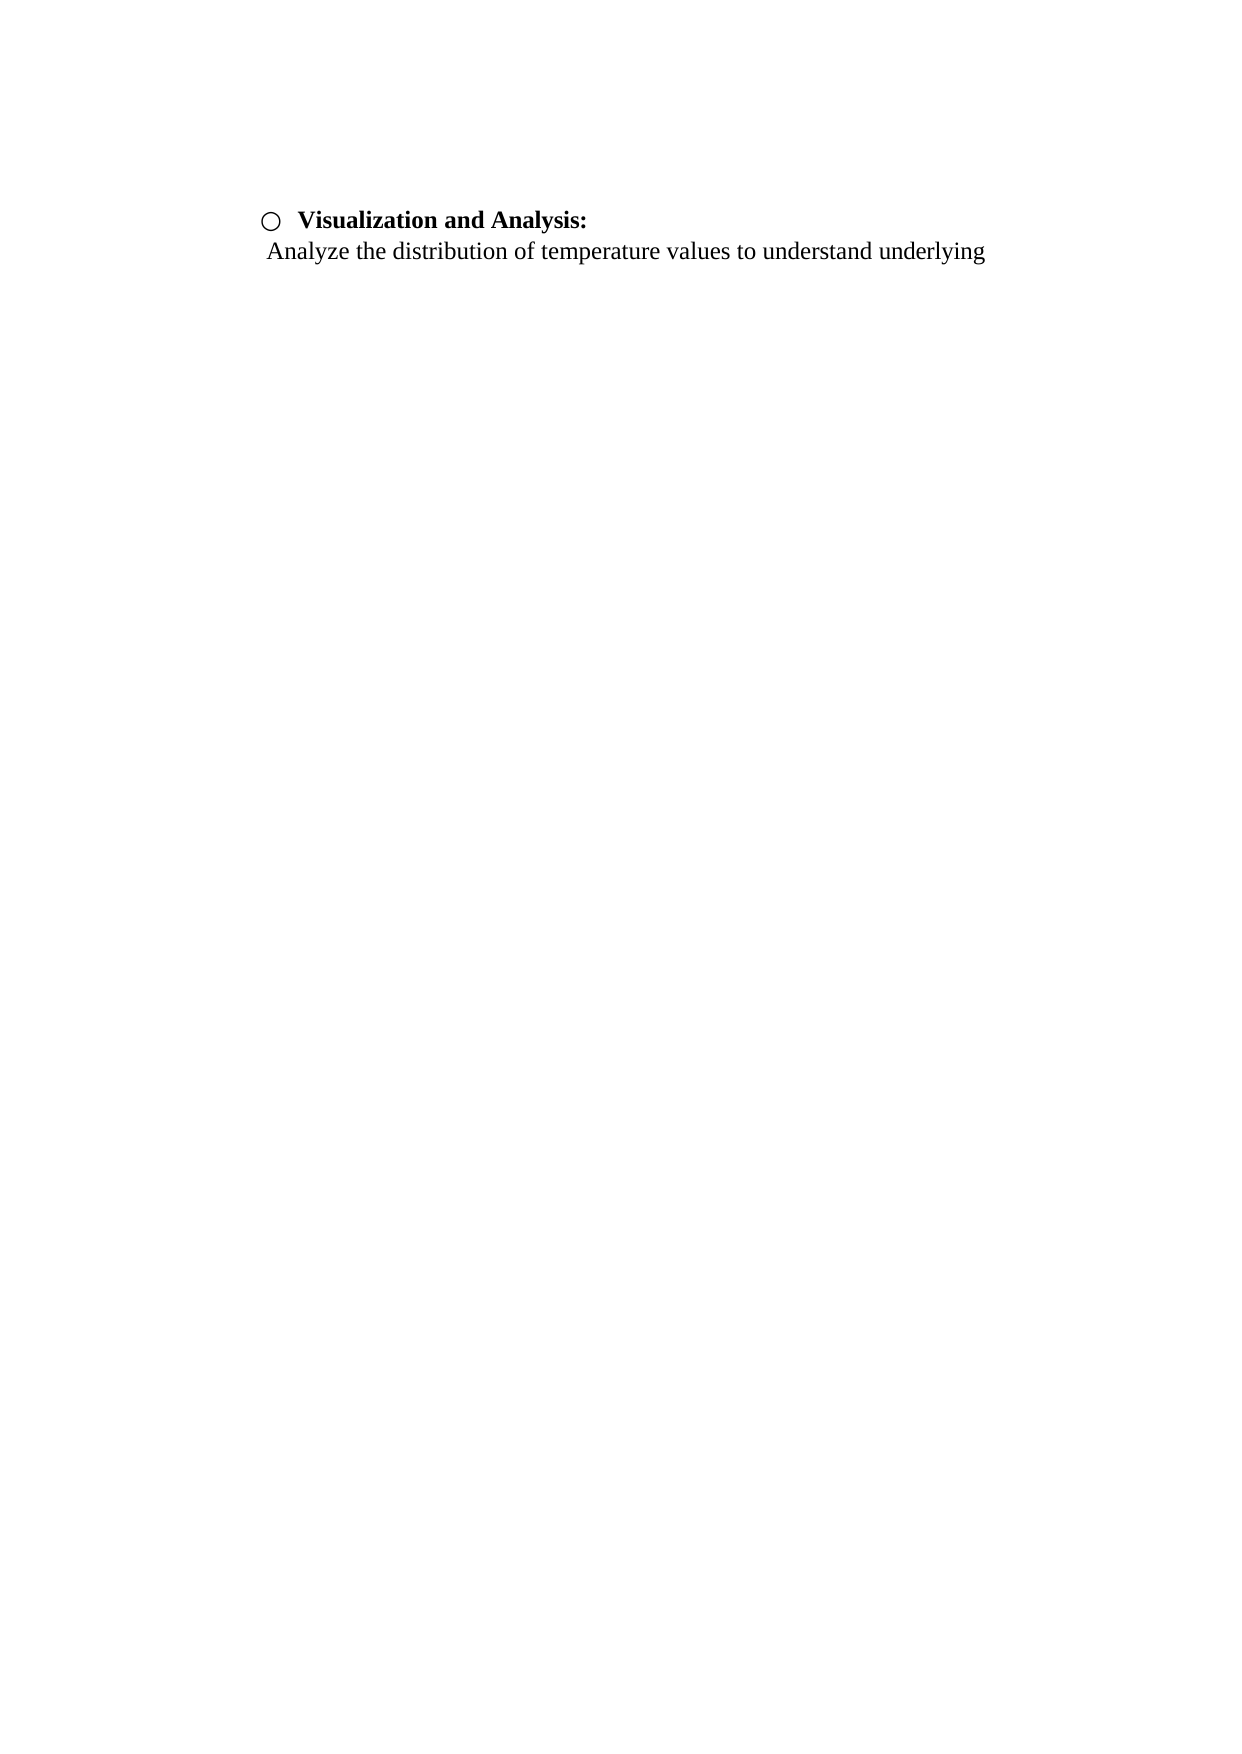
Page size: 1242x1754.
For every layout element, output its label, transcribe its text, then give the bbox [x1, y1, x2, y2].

text Analyze the distribution of temperature values to understand underlying [266, 236, 1094, 265]
subtitle Visualization and Analysis: [260, 202, 1094, 236]
